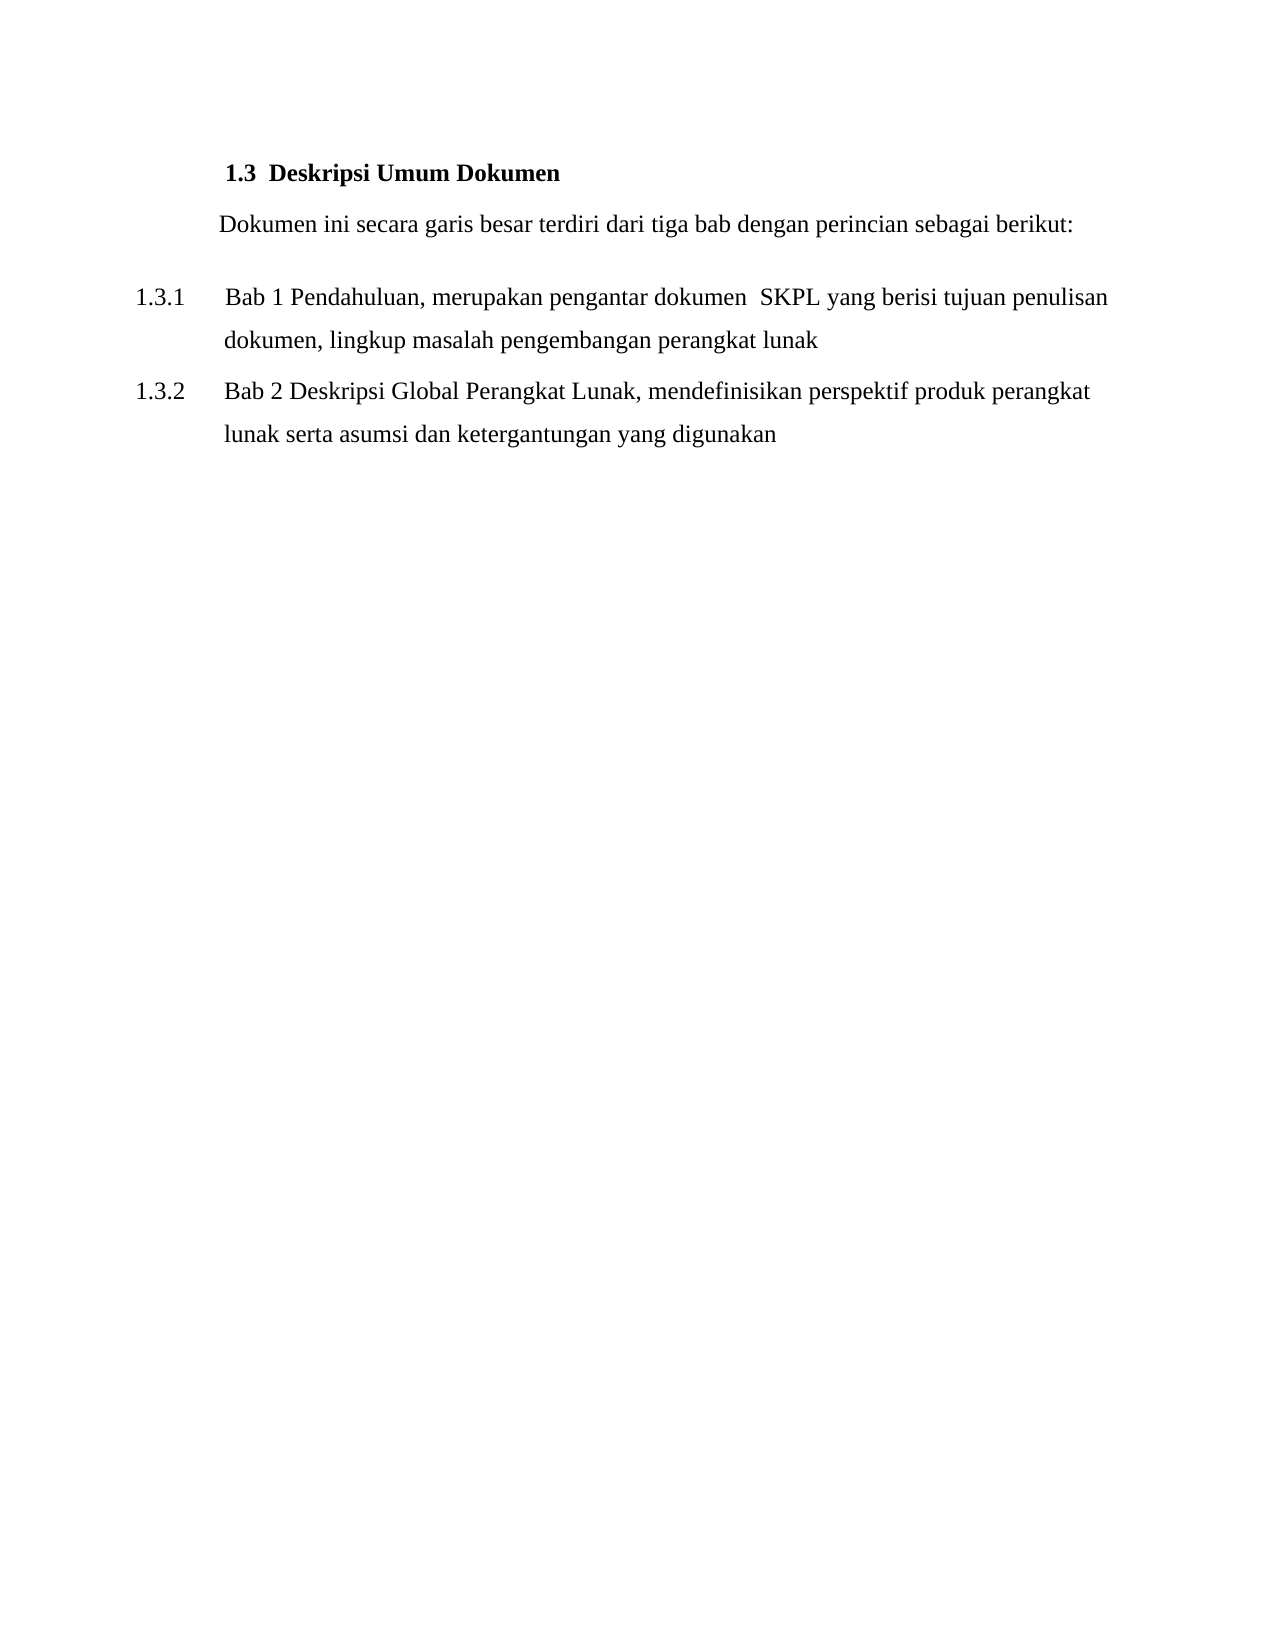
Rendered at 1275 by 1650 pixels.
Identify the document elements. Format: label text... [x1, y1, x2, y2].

text 1.3.2 Bab 2 Deskripsi Global Perangkat Lunak, mendefinisikan perspektif produk perangkat lunak serta asumsi dan ketergantungan yang digunakan [135, 376, 1125, 448]
subtitle 1.3 Deskripsi Umum Dokumen [150, 158, 1125, 187]
subtitle 1.3.1 Bab 1 Pendahuluan, merupakan pengantar dokumen SKPL yang berisi tujuan penulisan dokumen, lingkup masalah pengembangan perangkat lunak [135, 282, 1125, 353]
text Dokumen ini secara garis besar terdiri dari tiga bab dengan perincian sebagai berikut: [150, 209, 1125, 238]
